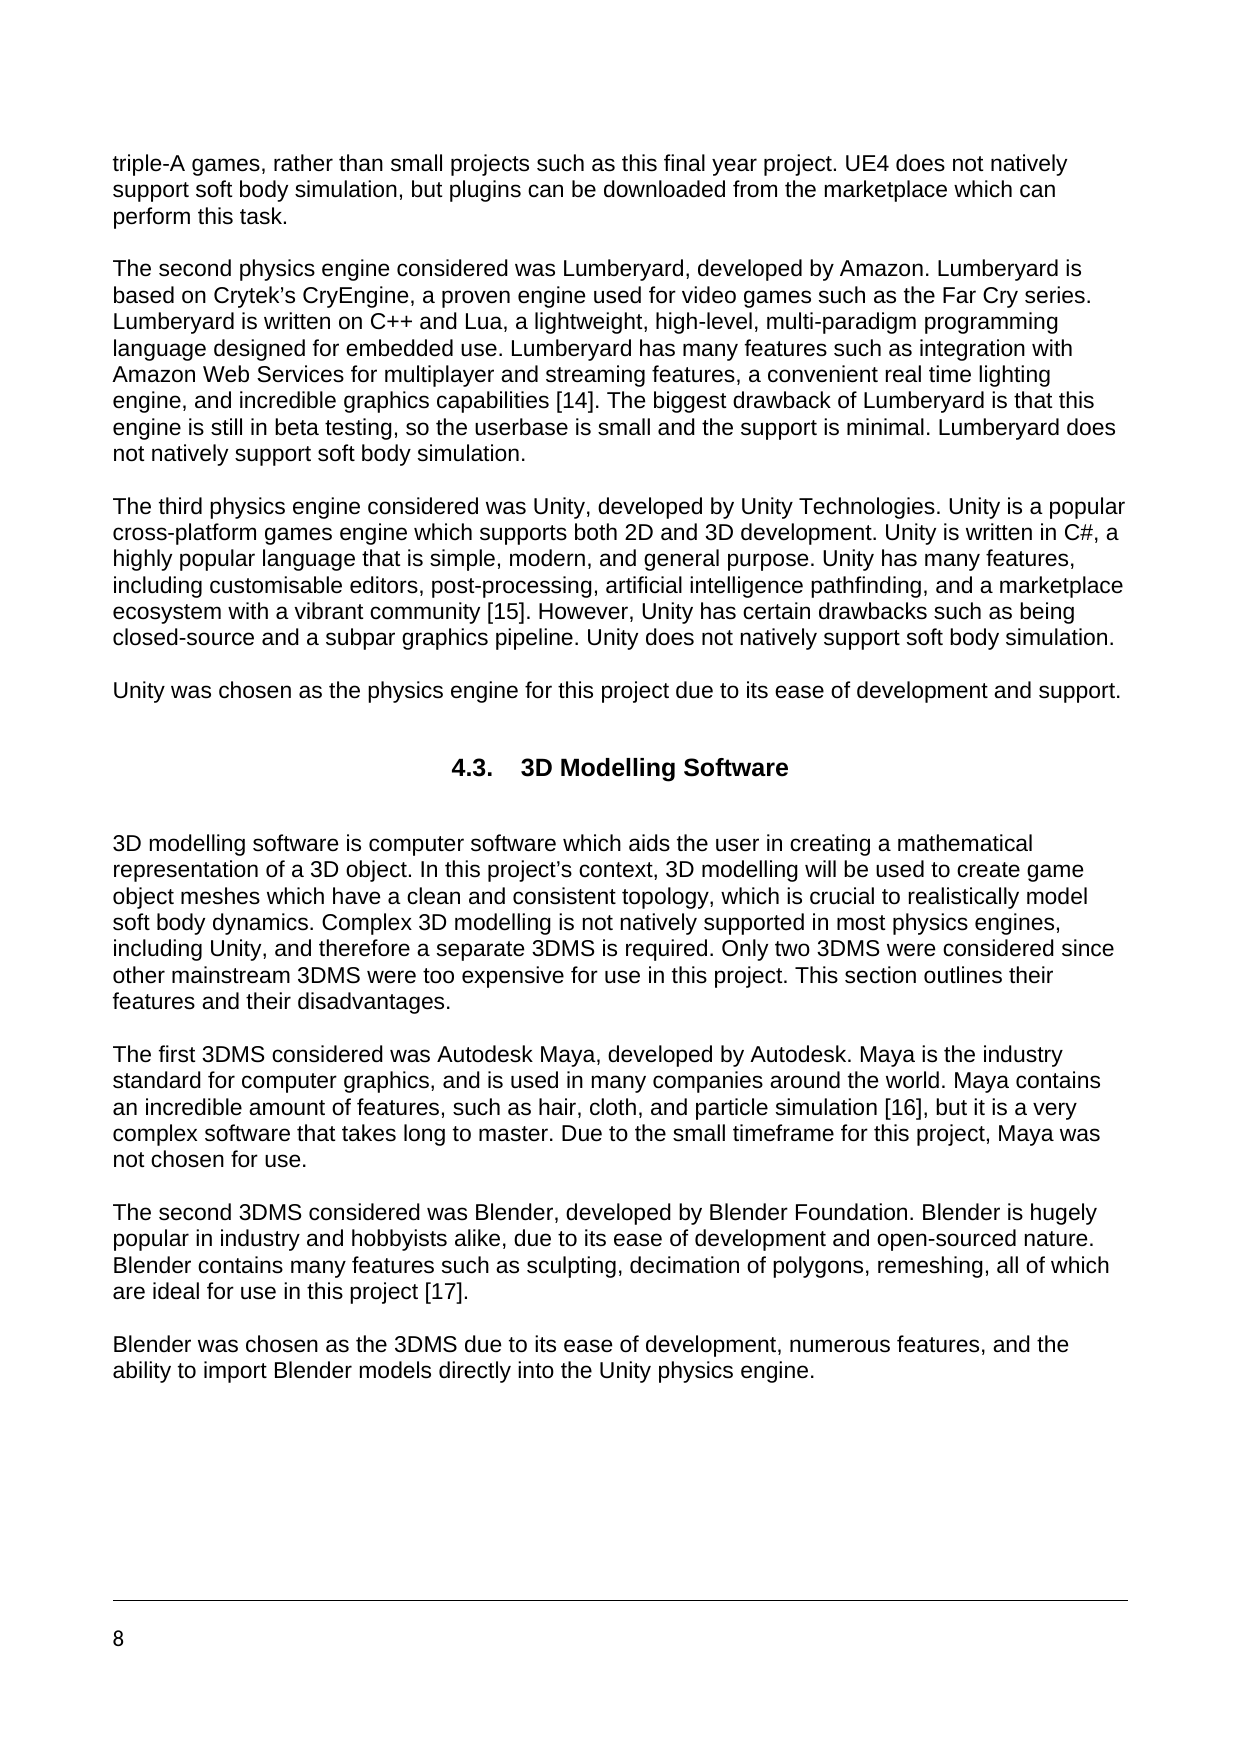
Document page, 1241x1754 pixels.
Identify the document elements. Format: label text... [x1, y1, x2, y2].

text Unity was chosen as the physics engine for this project due to its ease of development and support. [112, 677, 1128, 703]
text The second 3DMS considered was Blender, developed by Blender Foundation. Blender is hugely popular in industry and hobbyists alike, due to its ease of development and open-sourced nature. Blender contains many features such as sculpting, decimation of polygons, remeshing, all of which are ideal for use in this project [17]. [112, 1199, 1128, 1304]
text The third physics engine considered was Unity, developed by Unity Technologies. Unity is a popular cross-platform games engine which supports both 2D and 3D development. Unity is written in C#, a highly popular language that is simple, modern, and general purpose. Unity has many features, including customisable editors, post-processing, artificial intelligence pathfinding, and a marketplace ecosystem with a vibrant community [15]. However, Unity has certain drawbacks such as being closed-source and a subpar graphics pipeline. Unity does not natively support soft body simulation. [112, 493, 1128, 651]
subtitle 4.3. 3D Modelling Software [112, 753, 1128, 782]
text The second physics engine considered was Lumberyard, developed by Amazon. Lumberyard is based on Crytek’s CryEngine, a proven engine used for video games such as the Far Cry series. Lumberyard is written on C++ and Lua, a lightweight, high-level, multi-paradigm programming language designed for embedded use. Lumberyard has many features such as integration with Amazon Web Services for multiplayer and streaming features, a convenient real time lighting engine, and incredible graphics capabilities [14]. The biggest drawback of Lumberyard is that this engine is still in beta testing, so the userbase is small and the support is minimal. Lumberyard does not natively support soft body simulation. [112, 255, 1128, 466]
text 3D modelling software is computer software which aids the user in creating a mathematical representation of a 3D object. In this project’s context, 3D modelling will be used to create game object meshes which have a clean and consistent topology, which is crucial to realistically model soft body dynamics. Complex 3D modelling is not natively supported in most physics engines, including Unity, and therefore a separate 3DMS is required. Only two 3DMS were considered since other mainstream 3DMS were too expensive for use in this project. This section outlines their features and their disadvantages. [112, 830, 1128, 1014]
text The first 3DMS considered was Autodesk Maya, developed by Autodesk. Maya is the industry standard for computer graphics, and is used in many companies around the world. Maya contains an incredible amount of features, such as hair, cloth, and particle simulation [16], but it is a very complex software that takes long to master. Due to the small timeframe for this project, Maya was not chosen for use. [112, 1041, 1128, 1172]
text Blender was chosen as the 3DMS due to its ease of development, numerous features, and the ability to import Blender models directly into the Unity physics engine. [112, 1331, 1128, 1383]
